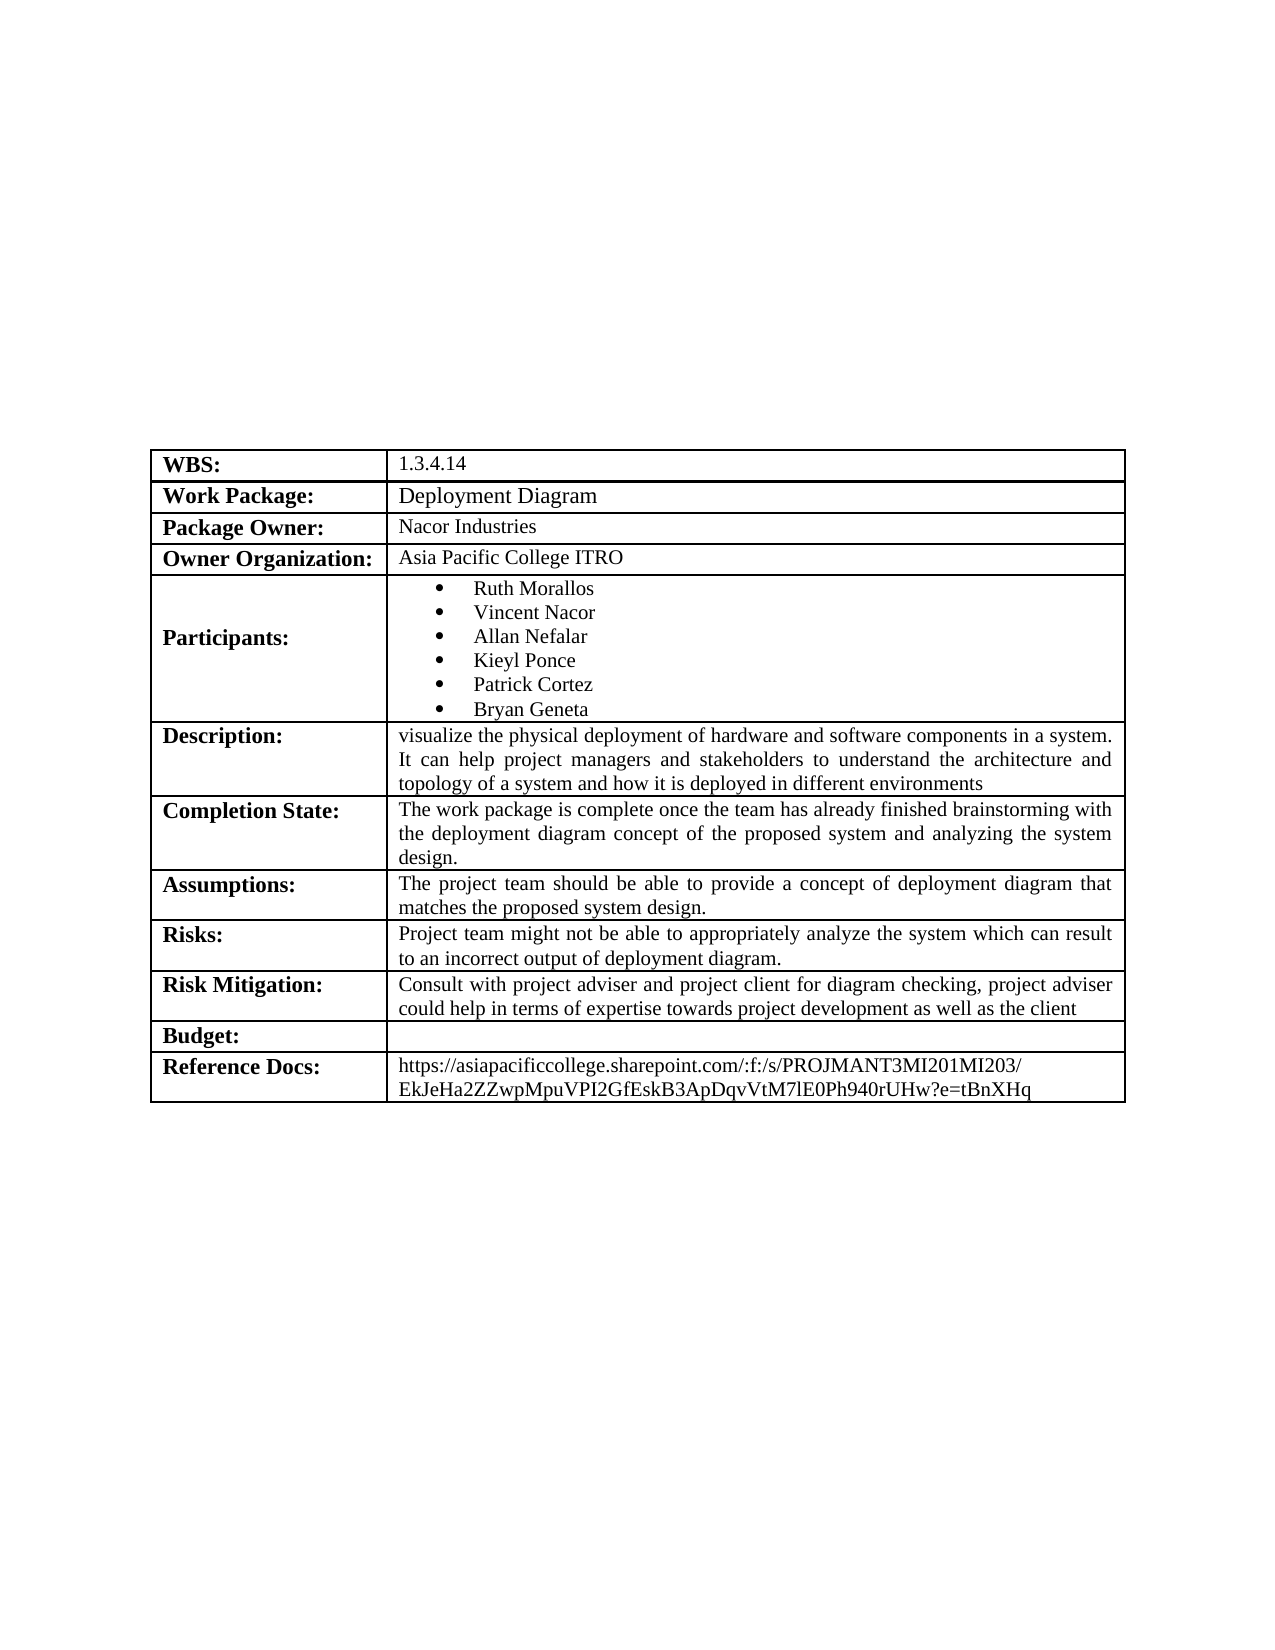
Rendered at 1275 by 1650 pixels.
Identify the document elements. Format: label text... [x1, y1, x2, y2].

table_cell Ruth Morallos Vincent Nacor Allan Nefalar Kieyl Ponce Patrick Cortez Bryan Geneta [388, 576, 1124, 721]
table_header WBS: [152, 451, 386, 480]
table_cell Reference Docs: [152, 1053, 386, 1101]
table_cell Owner Organization: [152, 545, 386, 574]
table_cell [388, 1022, 1124, 1051]
table_cell The work package is complete once the team has already finished brainstorming with the deployment diagram concept of the proposed system and analyzing the system design. [388, 797, 1124, 869]
table_cell Participants: [152, 576, 386, 721]
table_cell Asia Pacific College ITRO [388, 545, 1124, 574]
table_cell Nacor Industries [388, 514, 1124, 543]
table_cell Work Package: [152, 483, 386, 512]
table_cell Description: [152, 723, 386, 795]
table_cell Project team might not be able to appropriately analyze the system which can result to an incorrect output of deployment diagram. [388, 921, 1124, 969]
table_cell Risks: [152, 921, 386, 969]
table_cell The project team should be able to provide a concept of deployment diagram that matches the proposed system design. [388, 871, 1124, 919]
table_header 1.3.4.14 [388, 451, 1124, 480]
table_cell visualize the physical deployment of hardware and software components in a system. It can help project managers and stakeholders to understand the architecture and topology of a system and how it is deployed in different environments [388, 723, 1124, 795]
table_cell Completion State: [152, 797, 386, 869]
table_cell Risk Mitigation: [152, 972, 386, 1020]
table_cell https://asiapacificcollege.sharepoint.com/:f:/s/PROJMANT3MI201MI203/EkJeHa2ZZwpMpuVPI2GfEskB3ApDqvVtM7lE0Ph940rUHw?e=tBnXHq [388, 1053, 1124, 1101]
table_cell Consult with project adviser and project client for diagram checking, project adviser could help in terms of expertise towards project development as well as the client [388, 972, 1124, 1020]
table_cell Assumptions: [152, 871, 386, 919]
table_cell Budget: [152, 1022, 386, 1051]
table_cell Deployment Diagram [388, 483, 1124, 512]
table_cell Package Owner: [152, 514, 386, 543]
